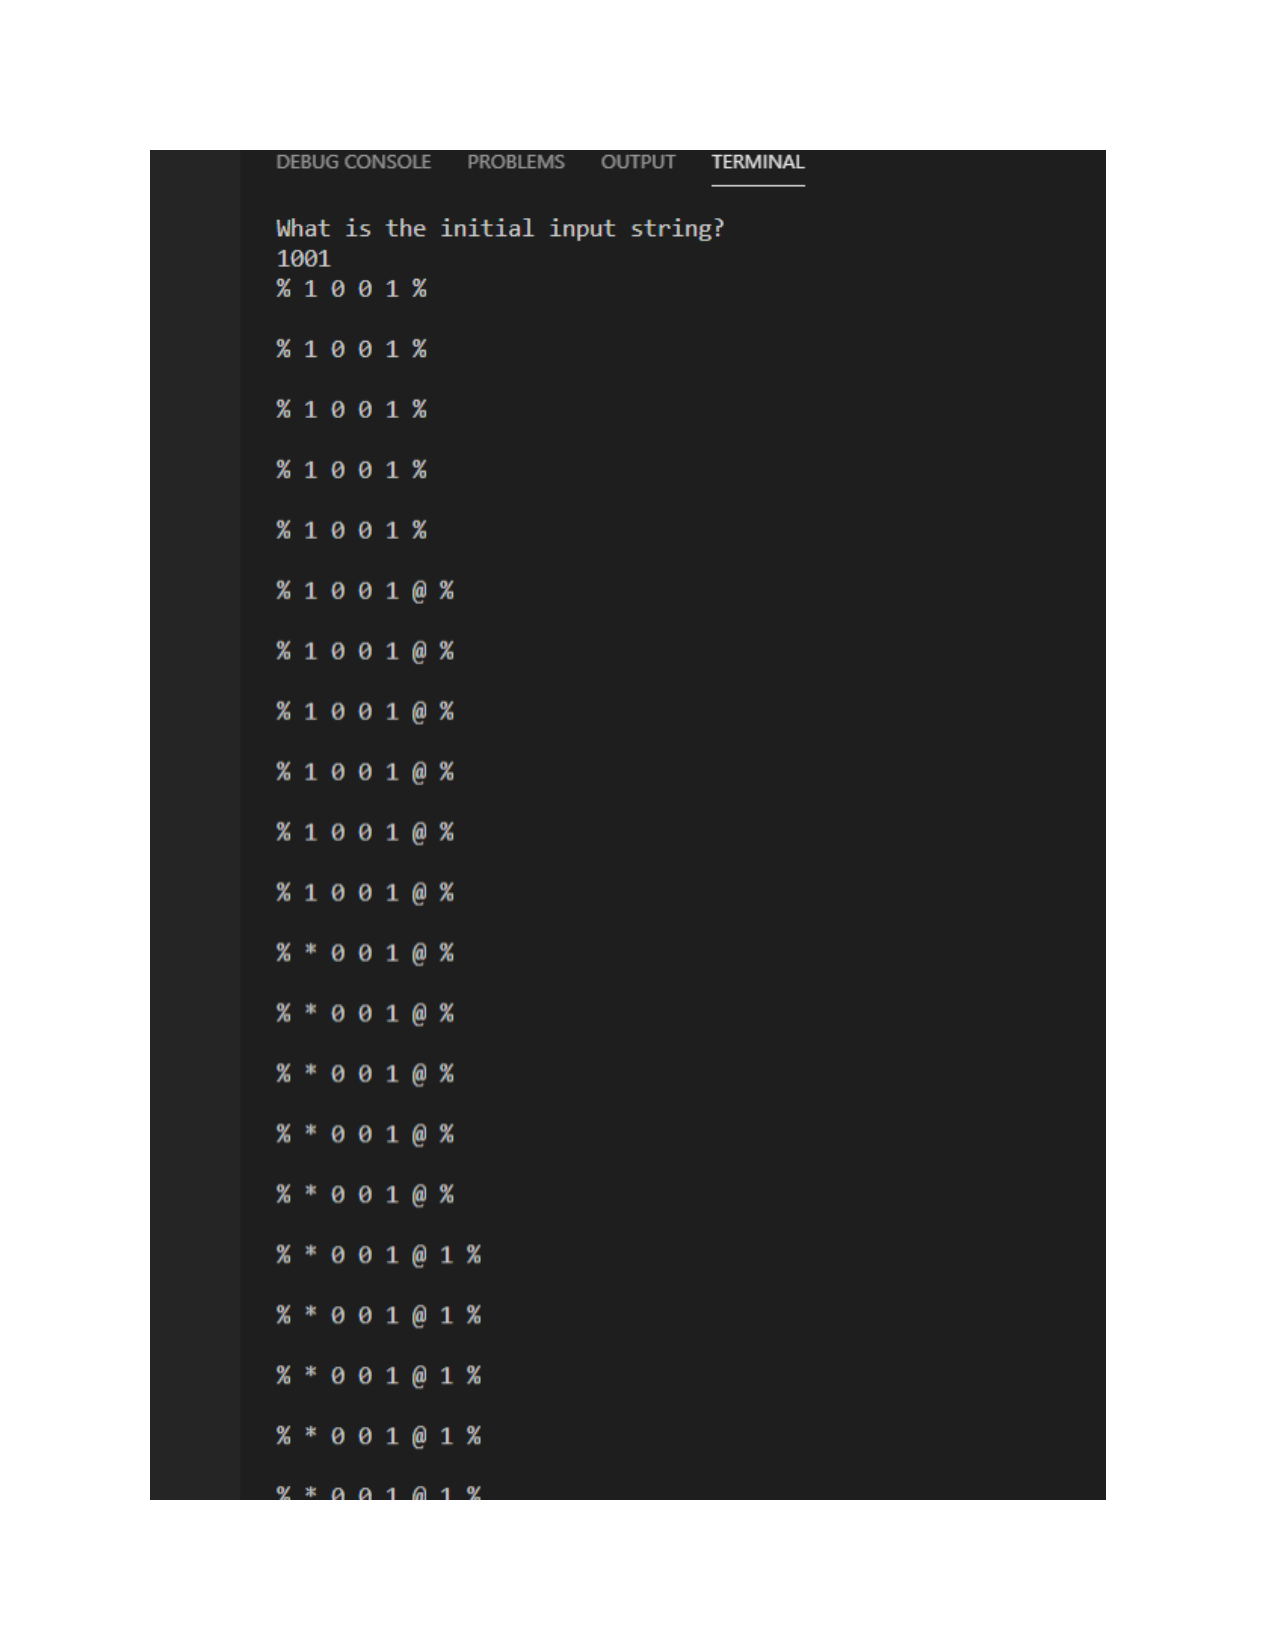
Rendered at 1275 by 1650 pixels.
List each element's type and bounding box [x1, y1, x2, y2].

picture [150, 150, 1106, 1500]
